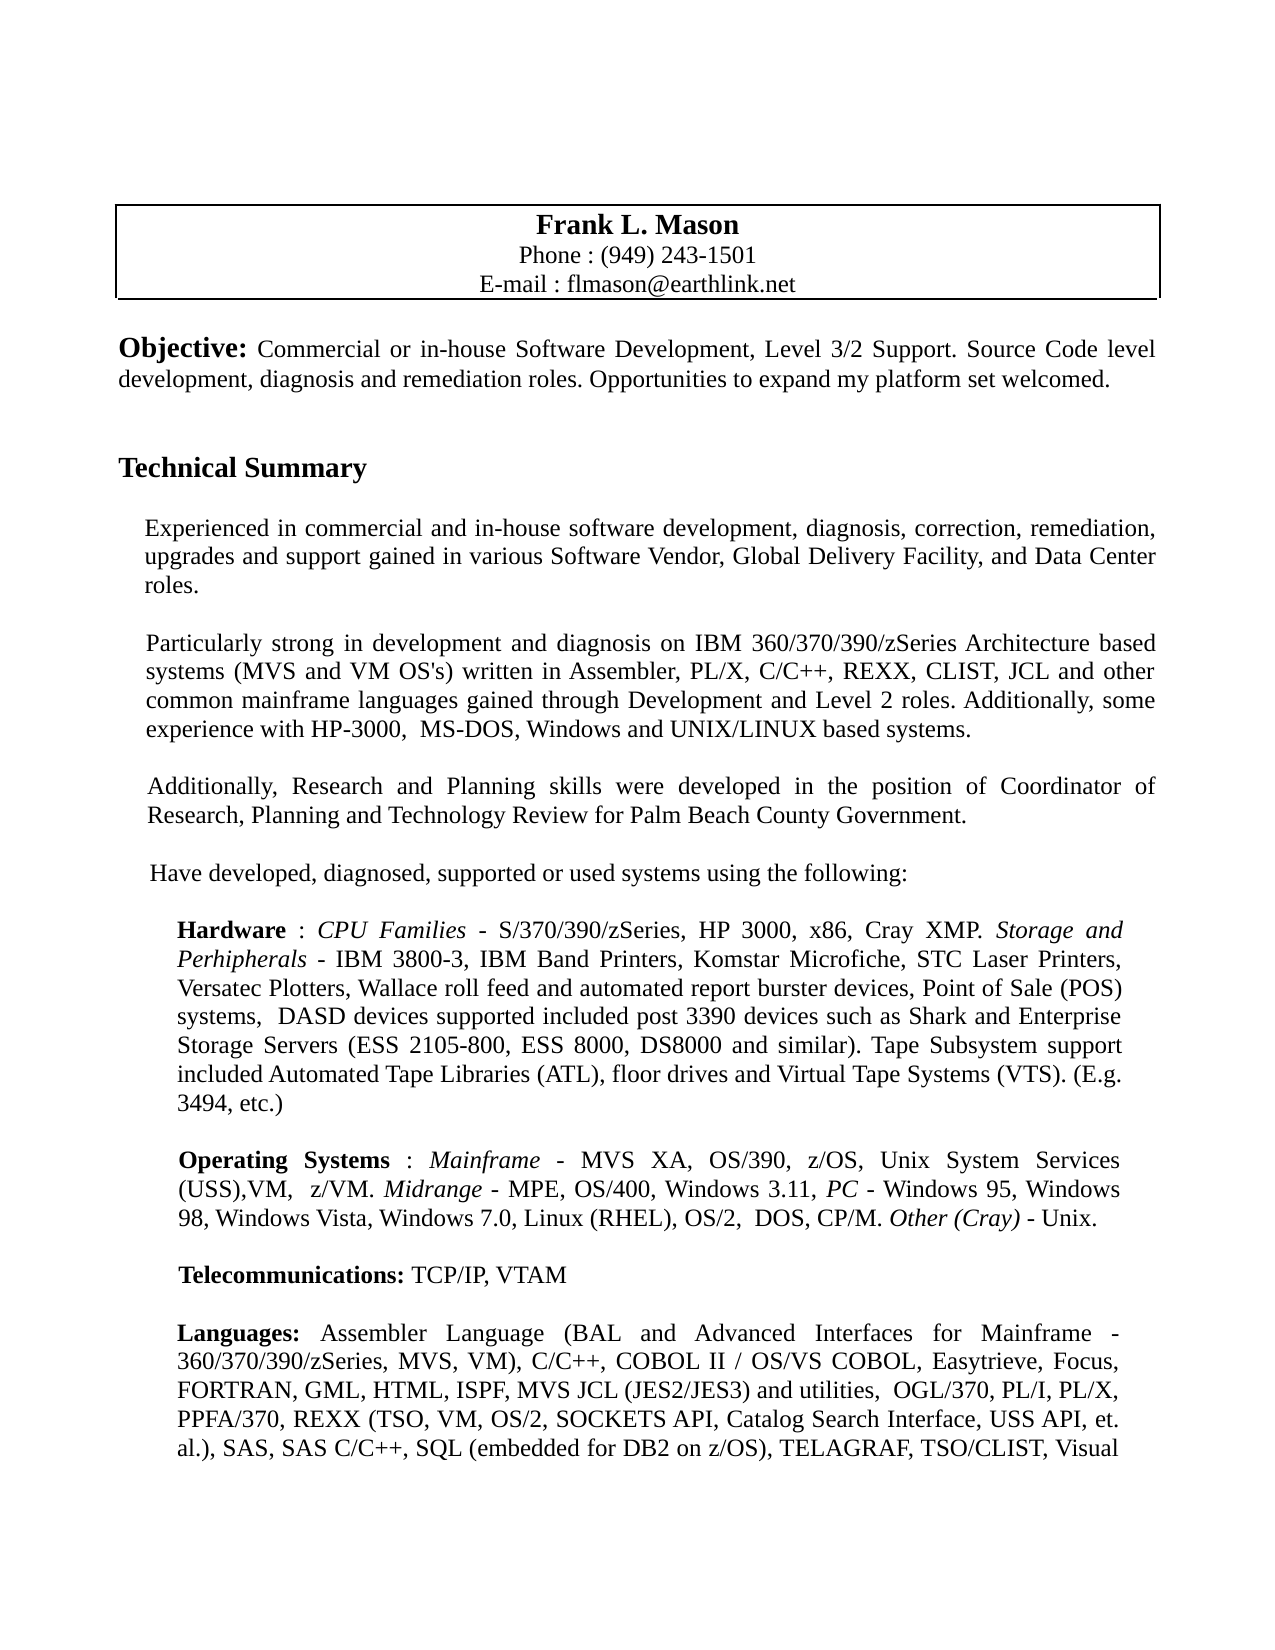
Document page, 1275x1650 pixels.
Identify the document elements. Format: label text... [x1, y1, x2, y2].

text Frank L. Mason [117, 206, 1159, 241]
text Phone : (949) 243-1501 [118, 241, 1157, 269]
text Particularly strong in development and diagnosis on IBM 360/370/390/zSeries Architecture based systems (MVS and VM OS's) written in Assembler, PL/X, C/C++, REXX, CLIST, JCL and other common mainframe languages gained through Development and Level 2 roles. Additionally, some experience with HP-3000, MS-DOS, Windows and UNIX/LINUX based systems. [146, 628, 1157, 743]
text Objective: Commercial or in-house Software Development, Level 3/2 Support. Source Code level development, diagnosis and remediation roles. Opportunities to expand my platform set welcomed. [118, 331, 1157, 393]
text E-mail : flmason@earthlink.net [118, 269, 1157, 298]
text Have developed, diagnosed, supported or used systems using the following: [149, 858, 1157, 886]
text Telecommunications: TCP/IP, VTAM [178, 1231, 1157, 1289]
text Technical Summary [118, 450, 1157, 484]
text Operating Systems : Mainframe - MVS XA, OS/390, z/OS, Unix System Services (USS),VM, z/VM. Midrange - MPE, OS/400, Windows 3.11, PC - Windows 95, Windows 98, Windows Vista, Windows 7.0, Linux (RHEL), OS/2, DOS, CP/M. Other (Cray) - Unix. [178, 1145, 1121, 1231]
text Hardware : CPU Families - S/370/390/zSeries, HP 3000, x86, Cray XMP. Storage and Perhipherals - IBM 3800-3, IBM Band Printers, Komstar Microfiche, STC Laser Printers, Versatec Plotters, Wallace roll feed and automated report burster devices, Point of Sale (POS) systems, DASD devices supported included post 3390 devices such as Shark and Enterprise Storage Servers (ESS 2105-800, ESS 8000, DS8000 and similar). Tape Subsystem support included Automated Tape Libraries (ATL), floor drives and Virtual Tape Systems (VTS). (E.g. 3494, etc.) [177, 915, 1123, 1116]
text Experienced in commercial and in-house software development, diagnosis, correction, remediation, upgrades and support gained in various Software Vendor, Global Delivery Facility, and Data Center roles. [144, 513, 1157, 599]
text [177, 1318, 1121, 1461]
text Additionally, Research and Planning skills were developed in the position of Coordinator of Research, Planning and Technology Review for Palm Beach County Government. [147, 771, 1157, 829]
